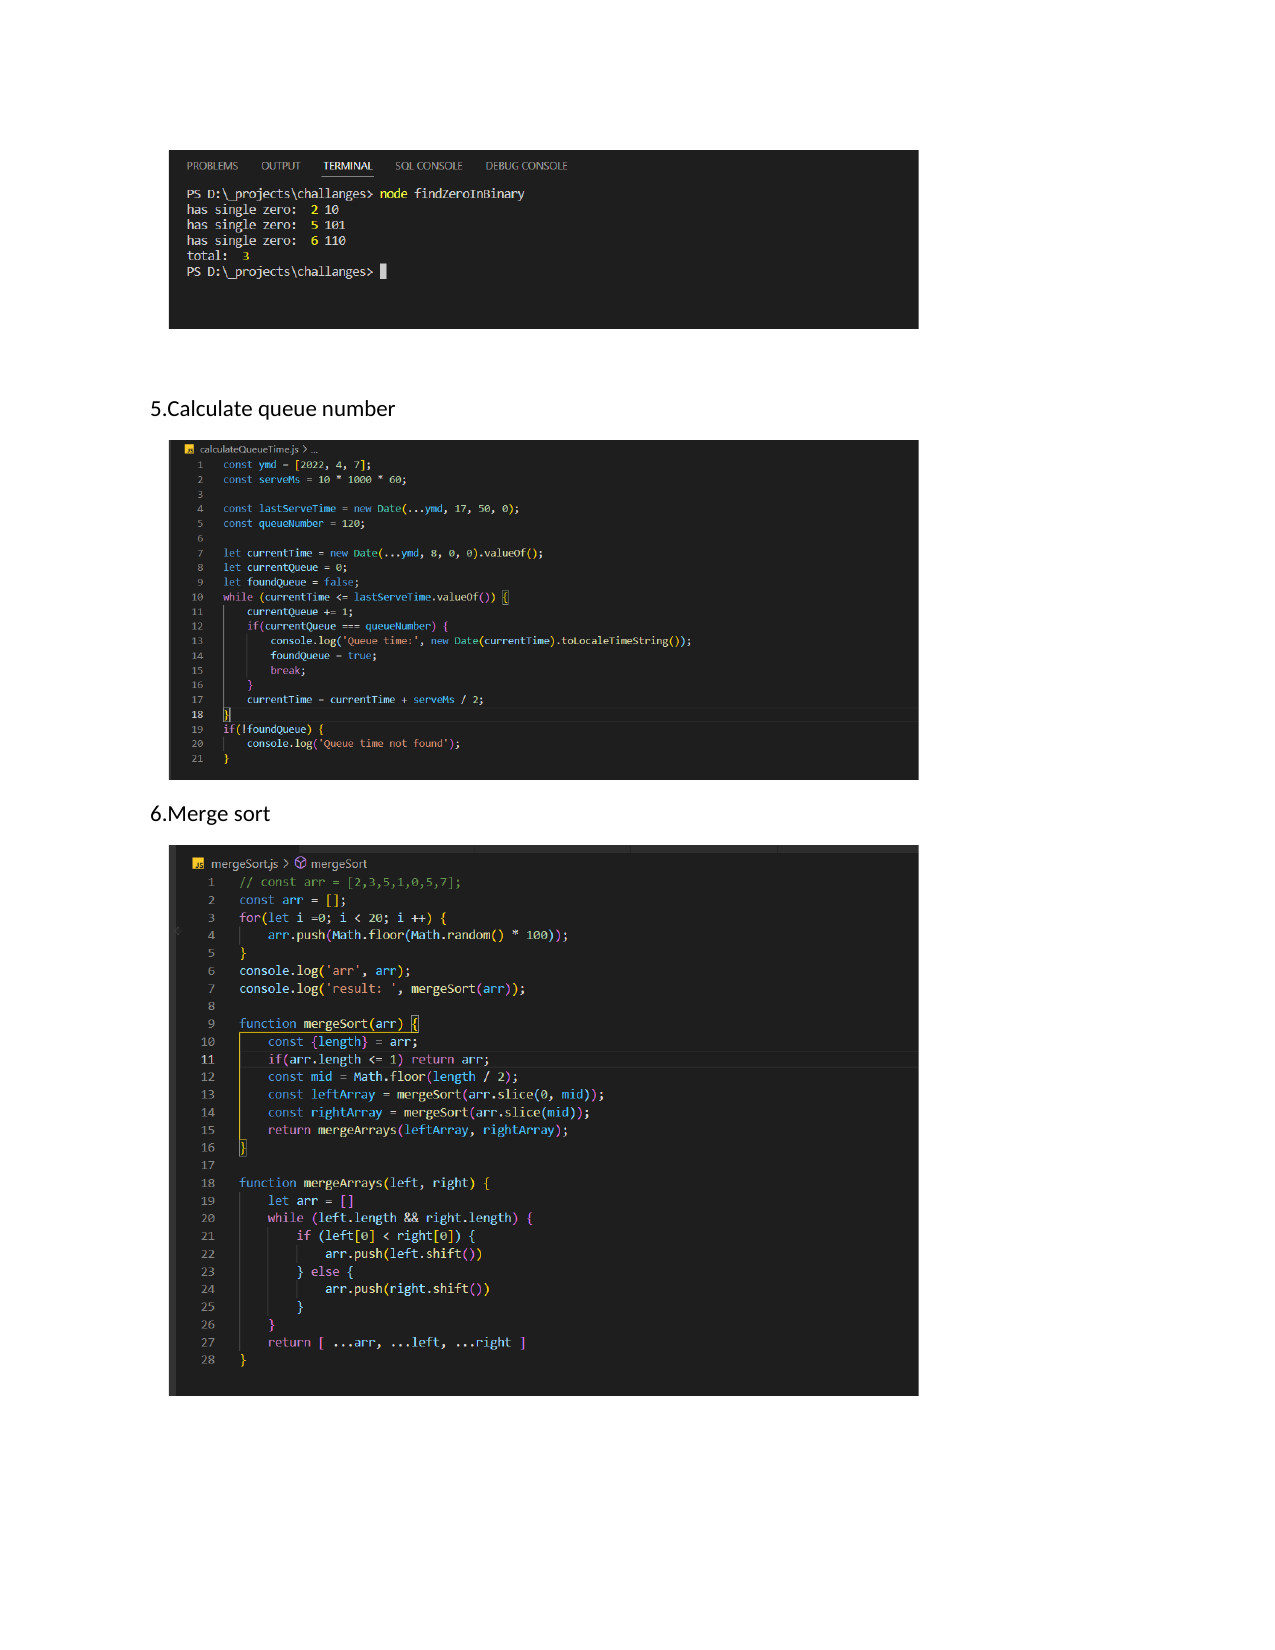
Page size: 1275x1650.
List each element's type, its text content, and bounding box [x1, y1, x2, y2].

text 6.Merge sort [150, 799, 1125, 827]
text 5.Calculate queue number [150, 394, 1125, 422]
